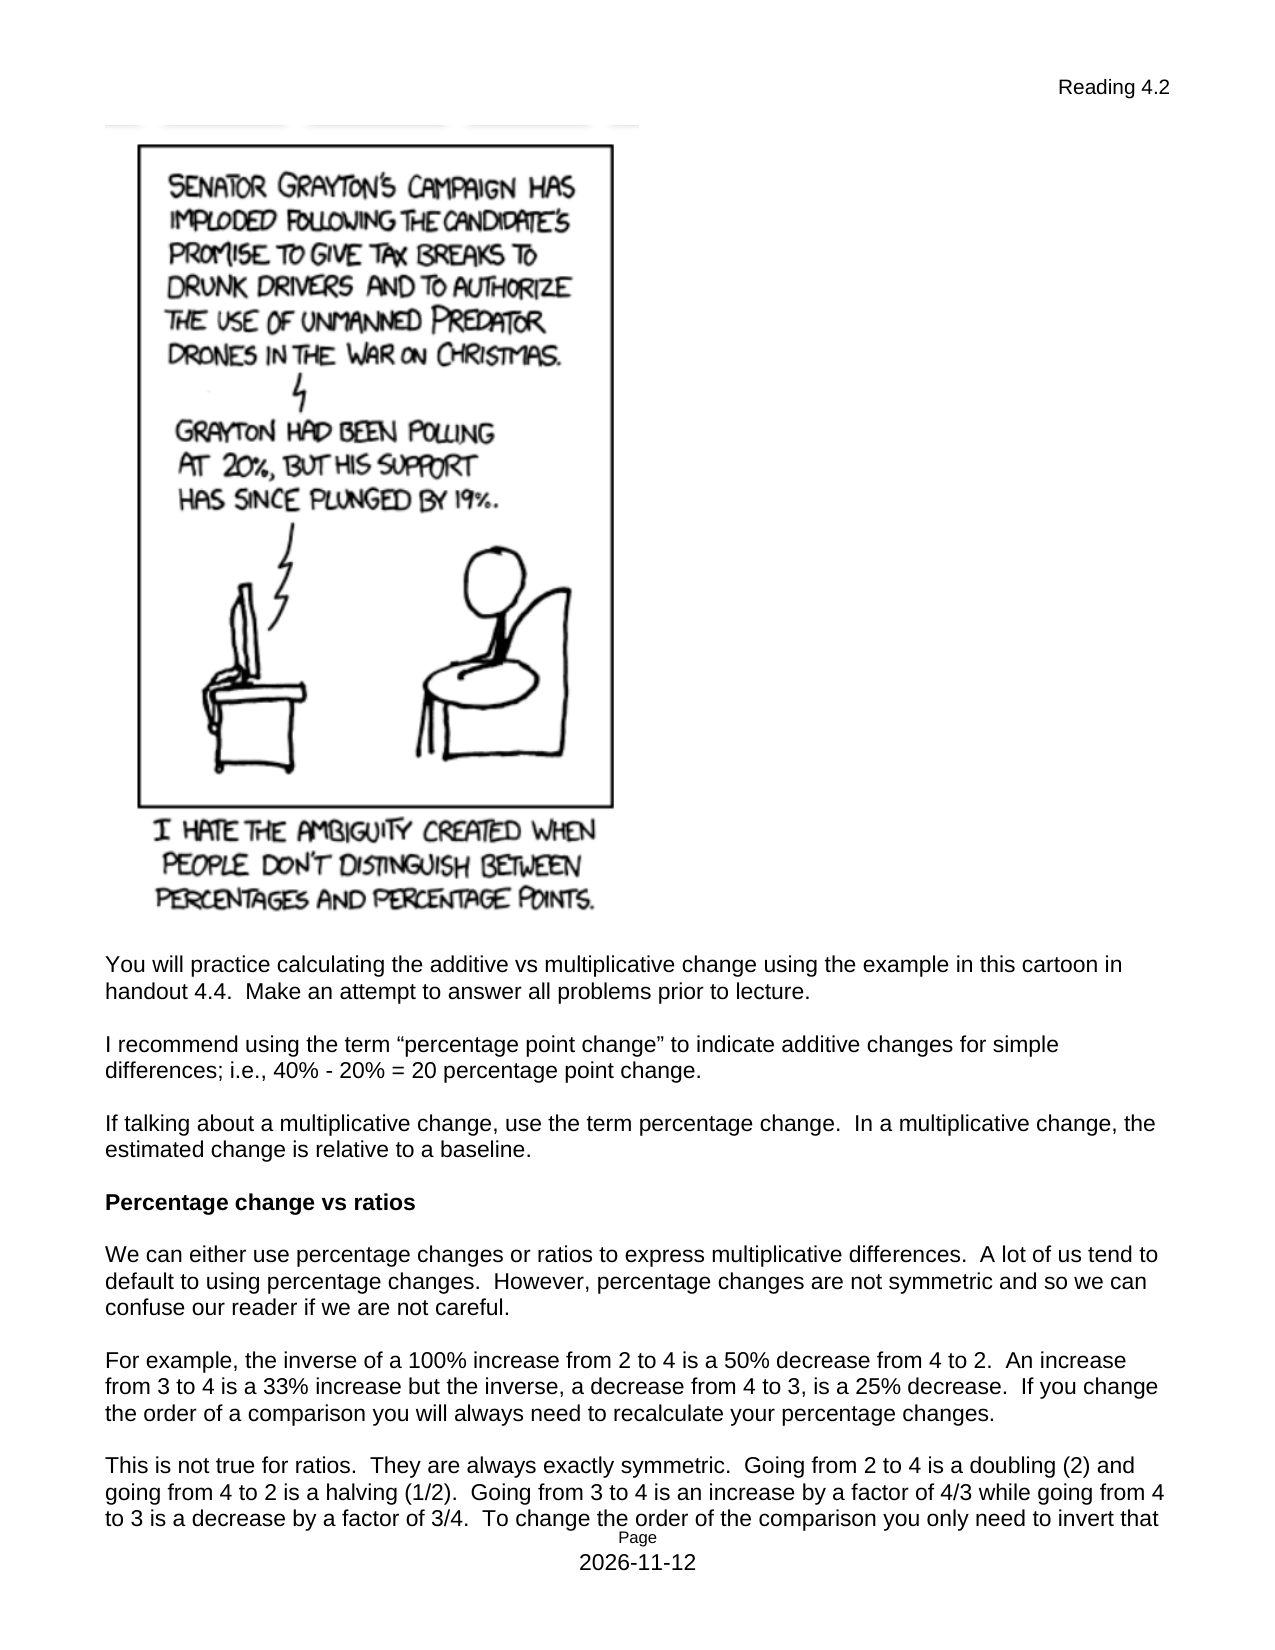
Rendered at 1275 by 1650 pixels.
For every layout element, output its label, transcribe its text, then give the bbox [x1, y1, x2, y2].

text You will practice calculating the additive vs multiplicative change using the example in this cartoon in handout 4.4. Make an attempt to answer all problems prior to lecture. [105, 951, 1170, 1004]
text For example, the inverse of a 100% increase from 2 to 4 is a 50% decrease from 4 to 2. An increase from 3 to 4 is a 33% increase but the inverse, a decrease from 4 to 3, is a 25% decrease. If you change the order of a comparison you will always need to recalculate your percentage changes. [105, 1347, 1170, 1426]
text We can either use percentage changes or ratios to express multiplicative differences. A lot of us tend to default to using percentage changes. However, percentage changes are not symmetric and so we can confuse our reader if we are not careful. [105, 1241, 1170, 1320]
subtitle Percentage change vs ratios [105, 1189, 1170, 1215]
text I recommend using the term “percentage point change” to indicate additive changes for simple differences; i.e., 40% - 20% = 20 percentage point change. [105, 1031, 1170, 1083]
picture [105, 125, 639, 926]
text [105, 1452, 1170, 1531]
text If talking about a multiplicative change, use the term percentage change. In a multiplicative change, the estimated change is relative to a baseline. [105, 1109, 1170, 1162]
